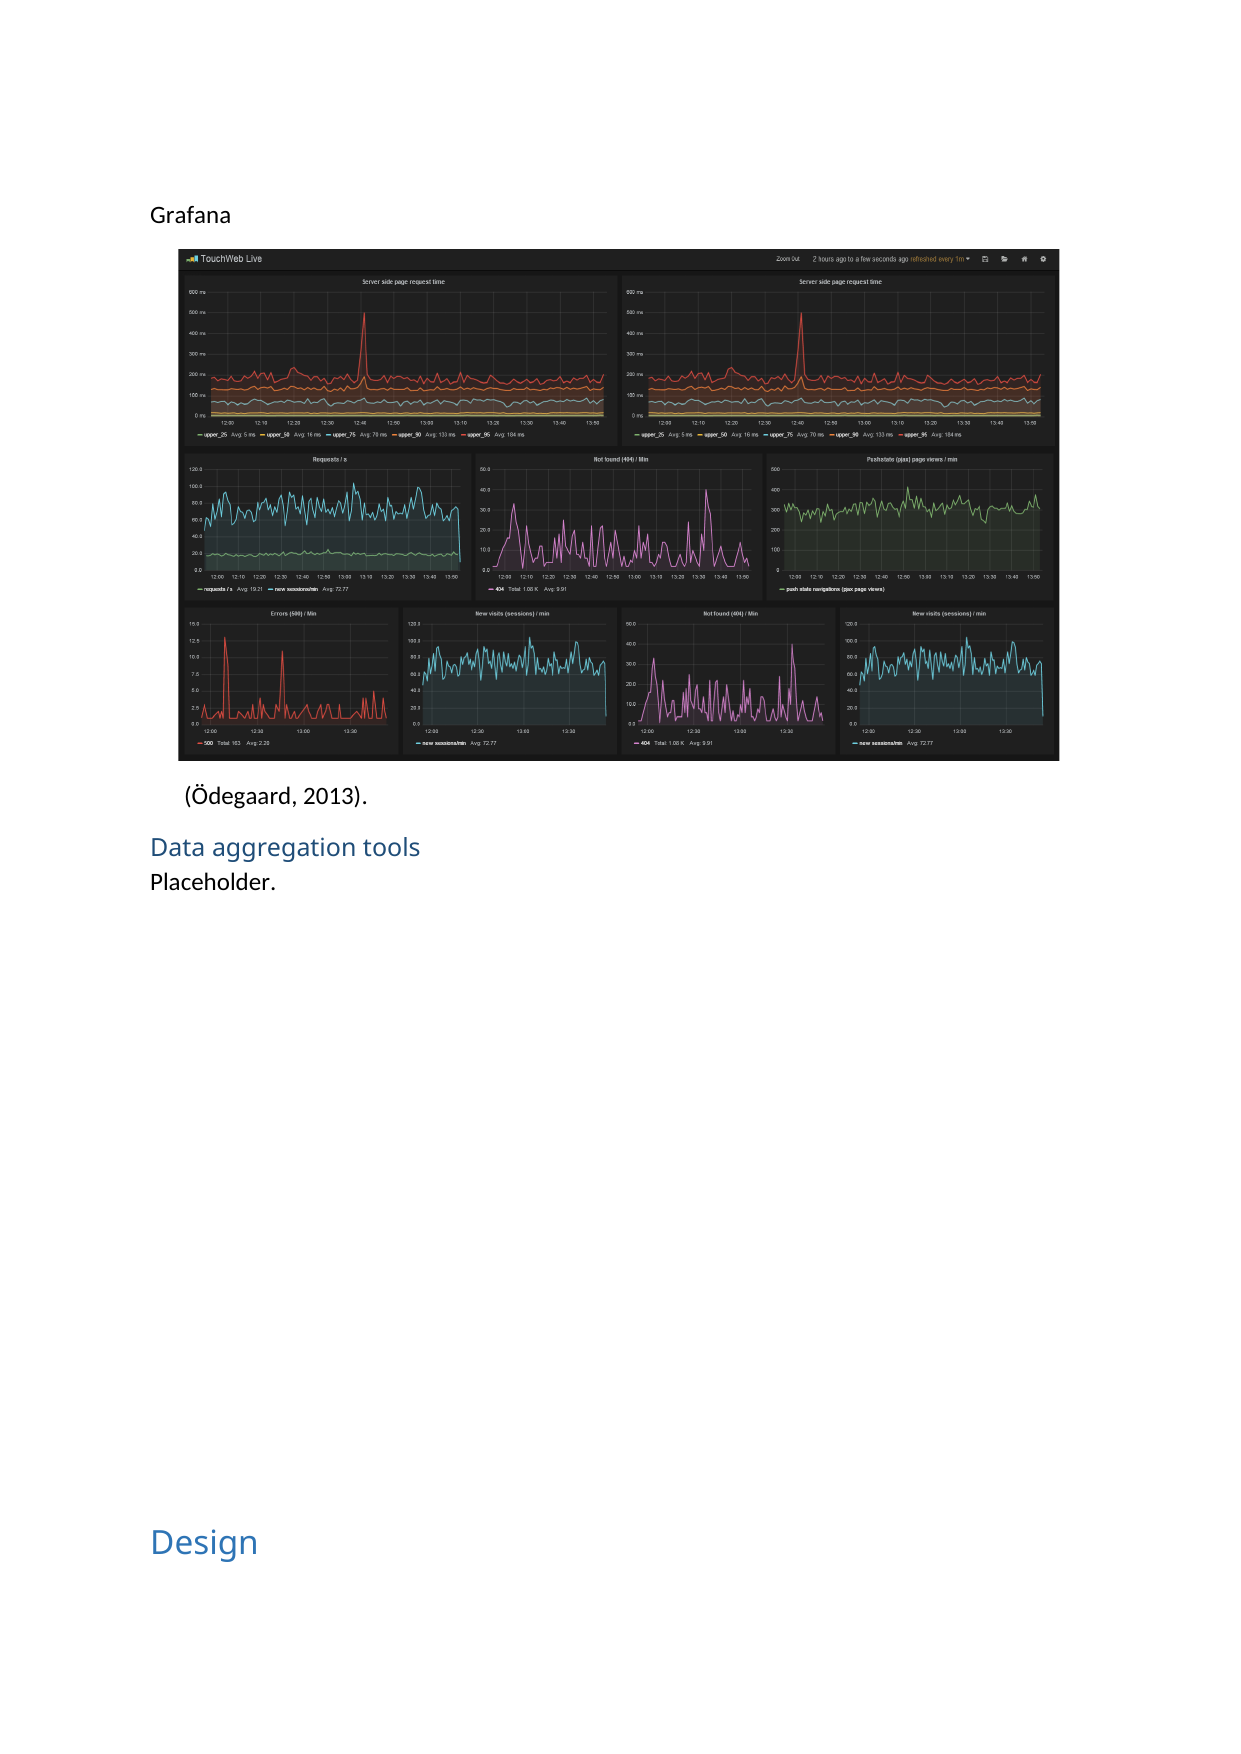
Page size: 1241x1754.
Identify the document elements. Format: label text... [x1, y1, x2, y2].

text Grafana [150, 199, 1090, 230]
subtitle Data aggregation tools [150, 829, 1090, 863]
text . [150, 780, 1090, 810]
text Placeholder. [150, 866, 1090, 897]
subtitle Design [150, 1519, 1090, 1564]
picture [178, 249, 1060, 761]
